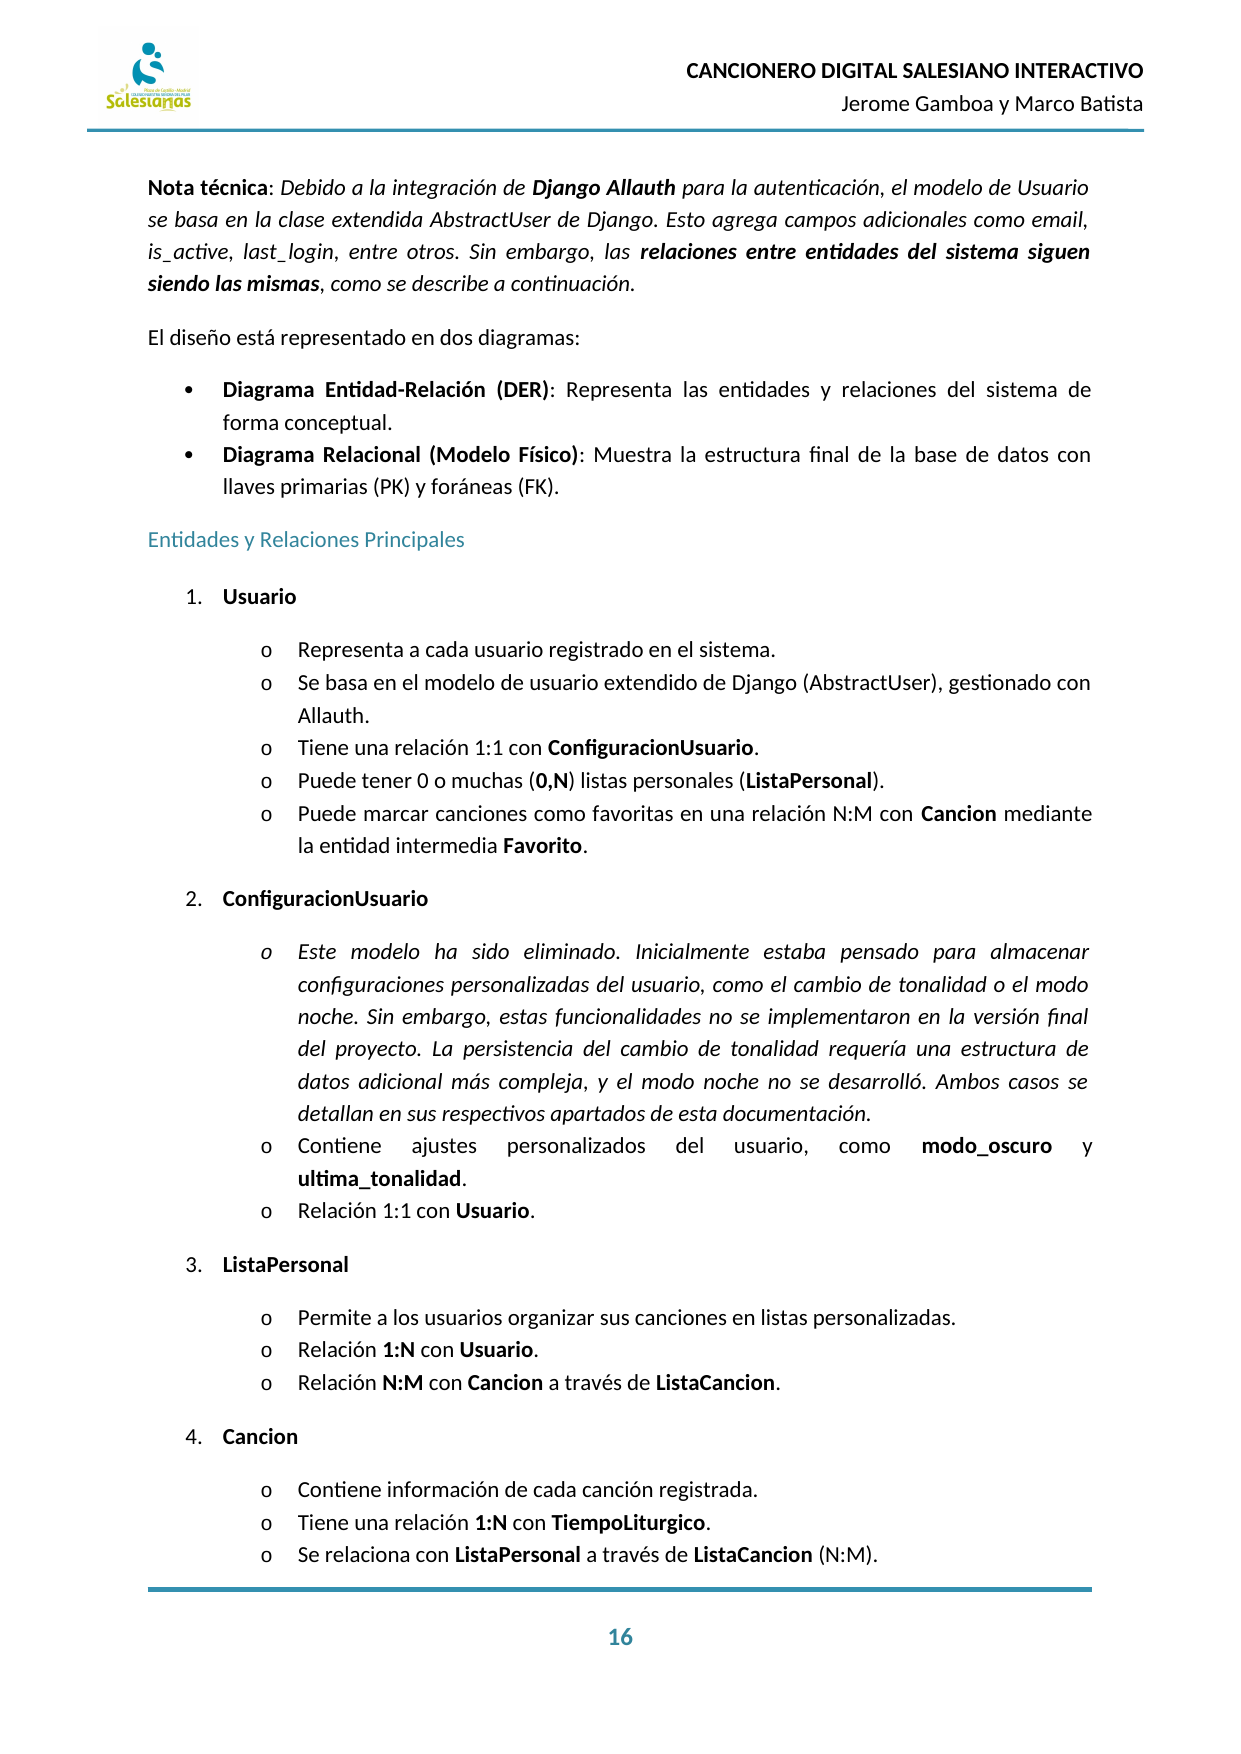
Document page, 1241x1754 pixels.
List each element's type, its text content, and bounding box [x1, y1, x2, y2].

list Cancion [185, 1422, 1092, 1450]
list Este modelo ha sido eliminado. Inicialmente estaba pensado para almacenar configuraciones personalizadas del usuario, como el cambio de tonalidad o el modo noche. Sin embargo, estas funcionalidades no se implementaron en la versión final del proyecto. La persistencia del cambio de tonalidad requería una estructura de datos adicional más compleja, y el modo noche no se desarrolló. Ambos casos se detallan en sus respectivos apartados de esta documentación. [260, 937, 1092, 1127]
list Tiene una relación 1:1 con ConfiguracionUsuario. [260, 733, 1092, 762]
list Relación N:M con Cancion a través de ListaCancion. [260, 1368, 1092, 1397]
list Diagrama Entidad-Relación (DER): Representa las entidades y relaciones del sistema de forma conceptual. [185, 376, 1092, 436]
list ListaPersonal [185, 1250, 1092, 1278]
list Representa a cada usuario registrado en el sistema. [260, 635, 1092, 664]
list Tiene una relación 1:N con TiempoLiturgico. [260, 1508, 1092, 1536]
list Puede tener 0 o muchas (0,N) listas personales (ListaPersonal). [260, 766, 1092, 794]
text El diseño está representado en dos diagramas: [148, 323, 1092, 351]
subtitle Entidades y Relaciones Principales [148, 525, 1092, 553]
list ConfiguracionUsuario [185, 884, 1092, 912]
list Contiene información de cada canción registrada. [260, 1475, 1092, 1503]
list Relación 1:1 con Usuario. [260, 1196, 1092, 1224]
list Se relaciona con ListaPersonal a través de ListaCancion (N:M). [260, 1541, 1092, 1569]
list Puede marcar canciones como favoritas en una relación N:M con Cancion mediante la entidad intermedia Favorito. [260, 799, 1092, 859]
text Nota técnica: Debido a la integración de Django Allauth para la autenticación, el modelo de Usuario se basa en la clase extendida AbstractUser de Django. Esto agrega campos adicionales como email, is_active, last_login, entre otros. Sin embargo, las relaciones entre entidades del sistema siguen siendo las mismas, como se describe a continuación. [148, 173, 1092, 298]
list Usuario [185, 582, 1092, 610]
picture [97, 26, 200, 128]
list Relación 1:N con Usuario. [260, 1336, 1092, 1364]
list Permite a los usuarios organizar sus canciones en listas personalizadas. [260, 1303, 1092, 1331]
list Se basa en el modelo de usuario extendido de Django (AbstractUser), gestionado con Allauth. [260, 668, 1092, 729]
list Contiene ajustes personalizados del usuario, como modo_oscuro y ultima_tonalidad. [260, 1131, 1092, 1192]
list Diagrama Relacional (Modelo Físico): Muestra la estructura final de la base de datos con llaves primarias (PK) y foráneas (FK). [185, 440, 1092, 500]
